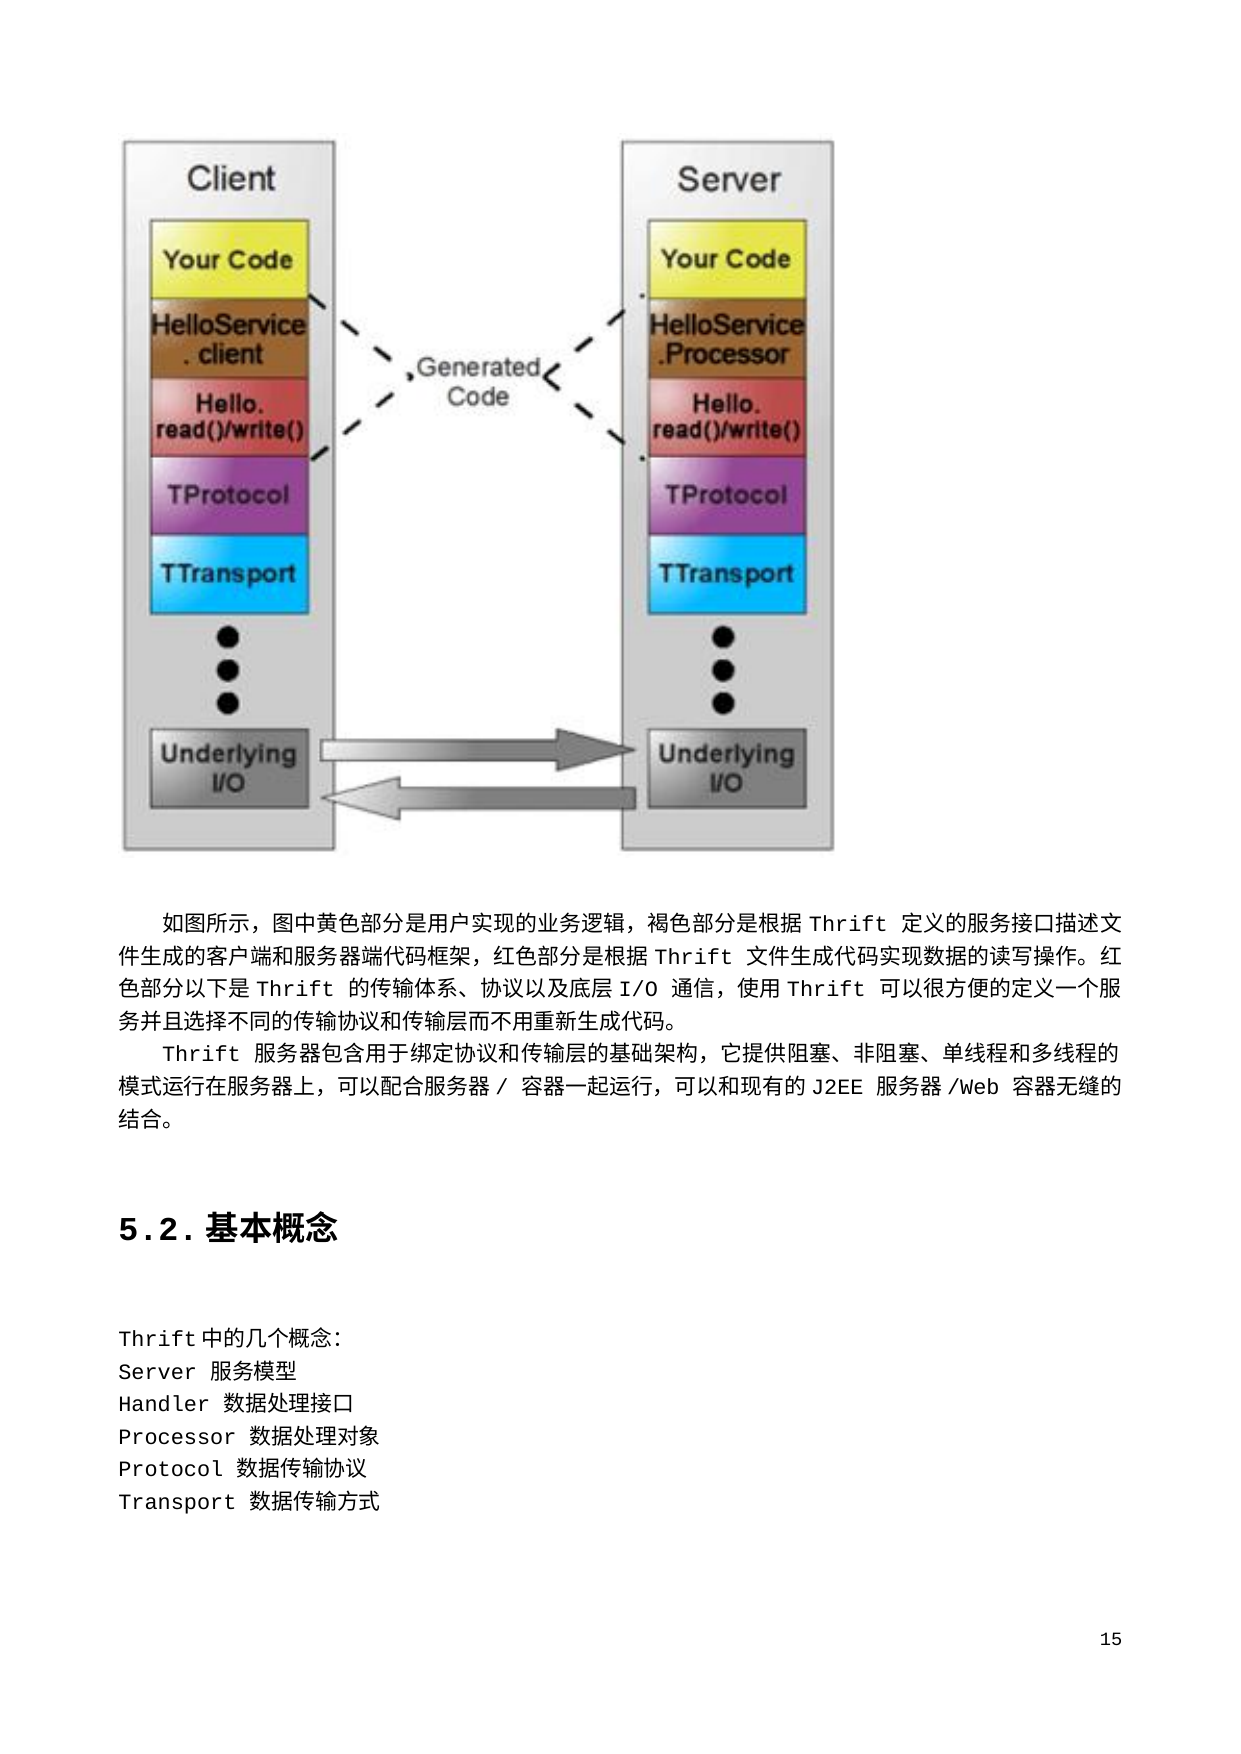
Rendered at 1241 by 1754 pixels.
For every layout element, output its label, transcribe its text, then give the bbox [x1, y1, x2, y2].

text Handler 数据处理接口 [118, 1386, 1122, 1418]
picture [118, 133, 843, 858]
text Server 服务模型 [118, 1353, 1122, 1386]
text Transport 数据传输方式 [118, 1483, 1122, 1516]
text 如图所示，图中黄色部分是用户实现的业务逻辑，褐色部分是根据 Thrift 定义的服务接口描述文件生成的客户端和服务器端代码框架，红色部分是根据 Thrift 文件生成代码实现数据的读写操作。红色部分以下是 Thrift 的传输体系、协议以及底层 I/O 通信，使用 Thrift 可以很方便的定义一个服务并且选择不同的传输协议和传输层而不用重新生成代码。 [118, 906, 1122, 1036]
text Protocol 数据传输协议 [118, 1451, 1122, 1483]
subtitle 基本概念 [118, 1193, 1122, 1258]
text Thrift中的几个概念： [118, 1321, 1122, 1353]
text Processor 数据处理对象 [118, 1418, 1122, 1451]
text Thrift 服务器包含用于绑定协议和传输层的基础架构，它提供阻塞、非阻塞、单线程和多线程的模式运行在服务器上，可以配合服务器 / 容器一起运行，可以和现有的 J2EE 服务器 /Web 容器无缝的结合。 [118, 1036, 1122, 1134]
